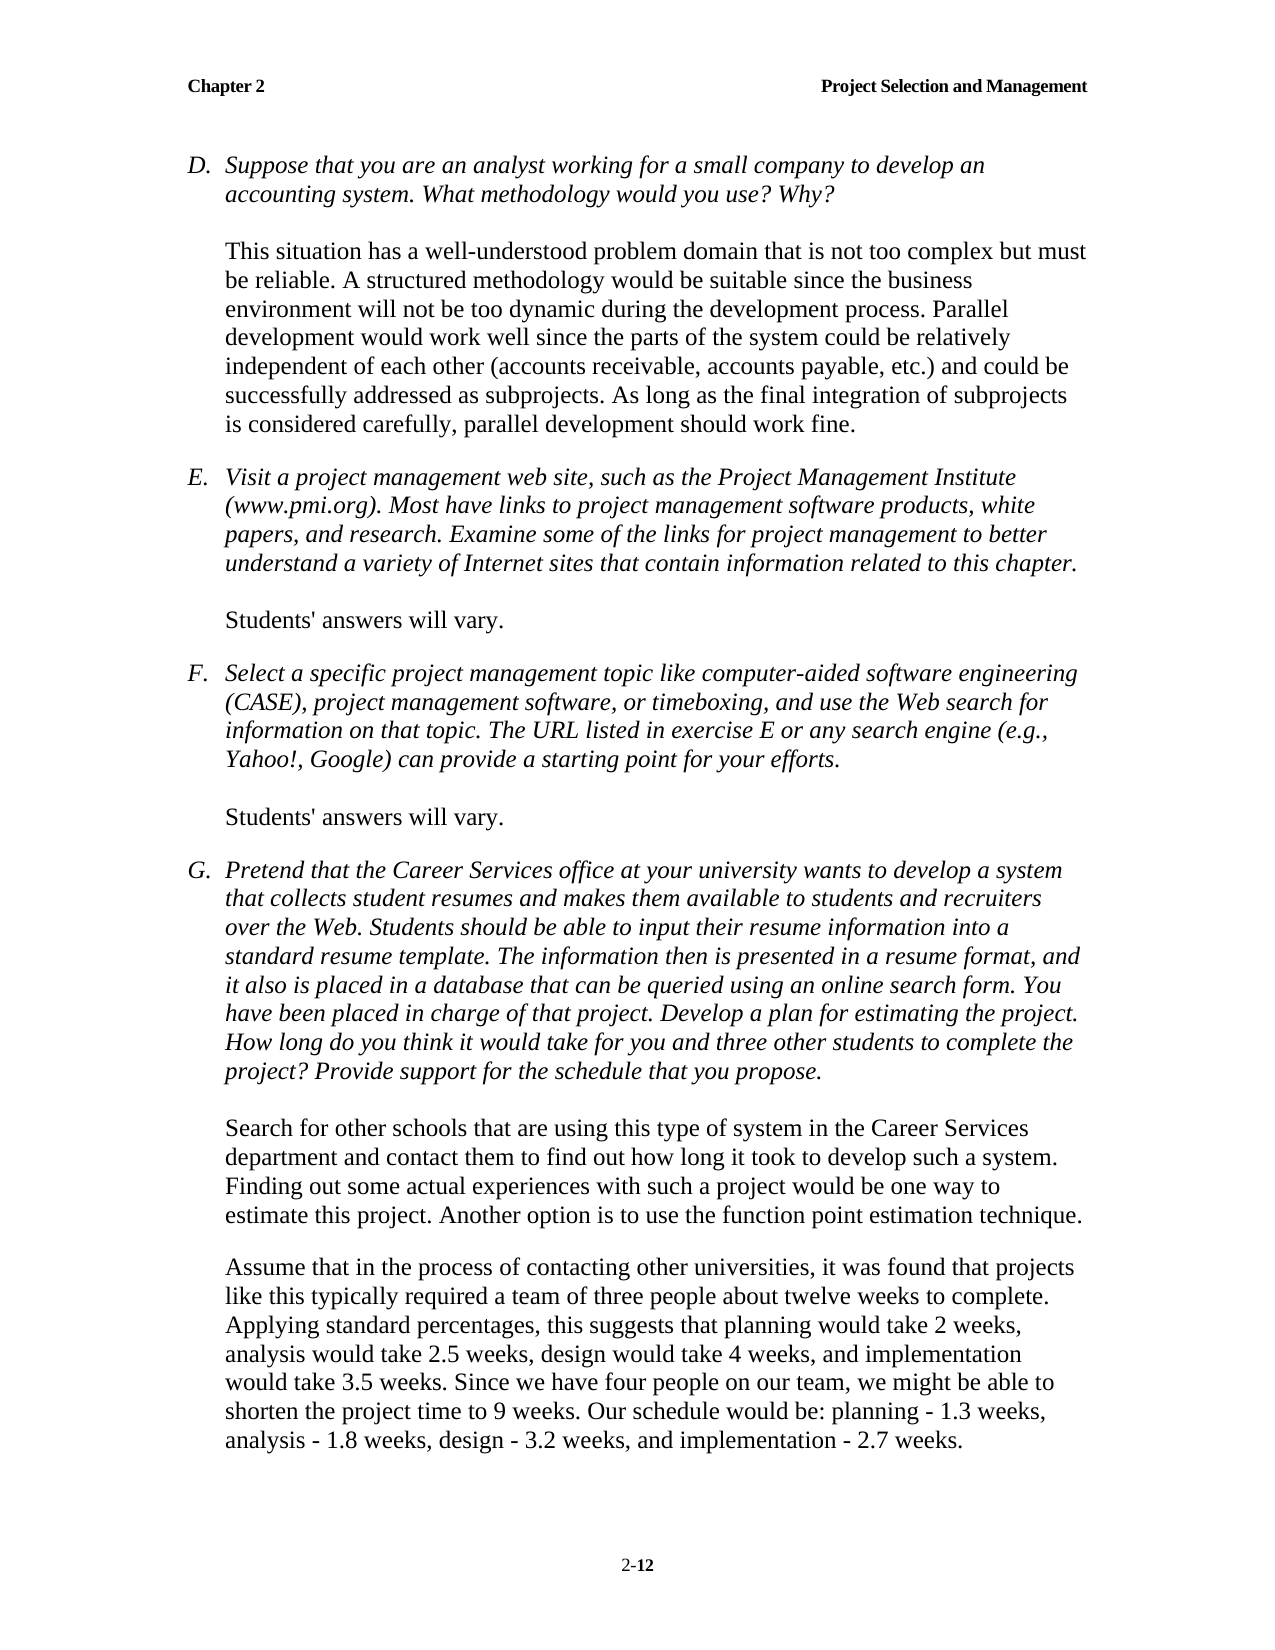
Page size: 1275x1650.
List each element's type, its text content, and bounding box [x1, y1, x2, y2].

list Visit a project management web site, such as the Project Management Institute (www.pmi.org). Most have links to project management software products, white papers, and research. Examine some of the links for project management to better understand a variety of Internet sites that contain information related to this chapter. [187, 462, 1087, 577]
text Students' answers will vary. [225, 605, 1087, 634]
text Students' answers will vary. [225, 802, 1087, 831]
list Select a specific project management topic like computer-aided software engineering (CASE), project management software, or timeboxing, and use the Web search for information on that topic. The URL listed in exercise E or any search engine (e.g., Yahoo!, Google) can provide a starting point for your efforts. [187, 658, 1087, 773]
text Search for other schools that are using this type of system in the Career Services department and contact them to find out how long it took to develop such a system. Finding out some actual experiences with such a project would be one way to estimate this project. Another option is to use the function point estimation technique. [225, 1113, 1087, 1228]
list Pretend that the Career Services office at your university wants to develop a system that collects student resumes and makes them available to students and recruiters over the Web. Students should be able to input their resume information into a standard resume template. The information then is presented in a resume format, and it also is placed in a database that can be queried using an online search form. You have been placed in charge of that project. Develop a plan for estimating the project. How long do you think it would take for you and three other students to complete the project? Provide support for the schedule that you propose. [187, 855, 1087, 1085]
list Suppose that you are an analyst working for a small company to develop an accounting system. What methodology would you use? Why? [187, 150, 1087, 207]
text This situation has a well-understood problem domain that is not too complex but must be reliable. A structured methodology would be suitable since the business environment will not be too dynamic during the development process. Parallel development would work well since the parts of the system could be relatively independent of each other (accounts receivable, accounts payable, etc.) and could be successfully addressed as subprojects. As long as the final integration of subprojects is considered carefully, parallel development should work fine. [225, 236, 1087, 437]
text Assume that in the process of contacting other universities, it was found that projects like this typically required a team of three people about twelve weeks to complete. Applying standard percentages, this suggests that planning would take 2 weeks, analysis would take 2.5 weeks, design would take 4 weeks, and implementation would take 3.5 weeks. Since we have four people on our team, we might be able to shorten the project time to 9 weeks. Our schedule would be: planning - 1.3 weeks, analysis - 1.8 weeks, design - 3.2 weeks, and implementation - 2.7 weeks. [225, 1252, 1087, 1454]
